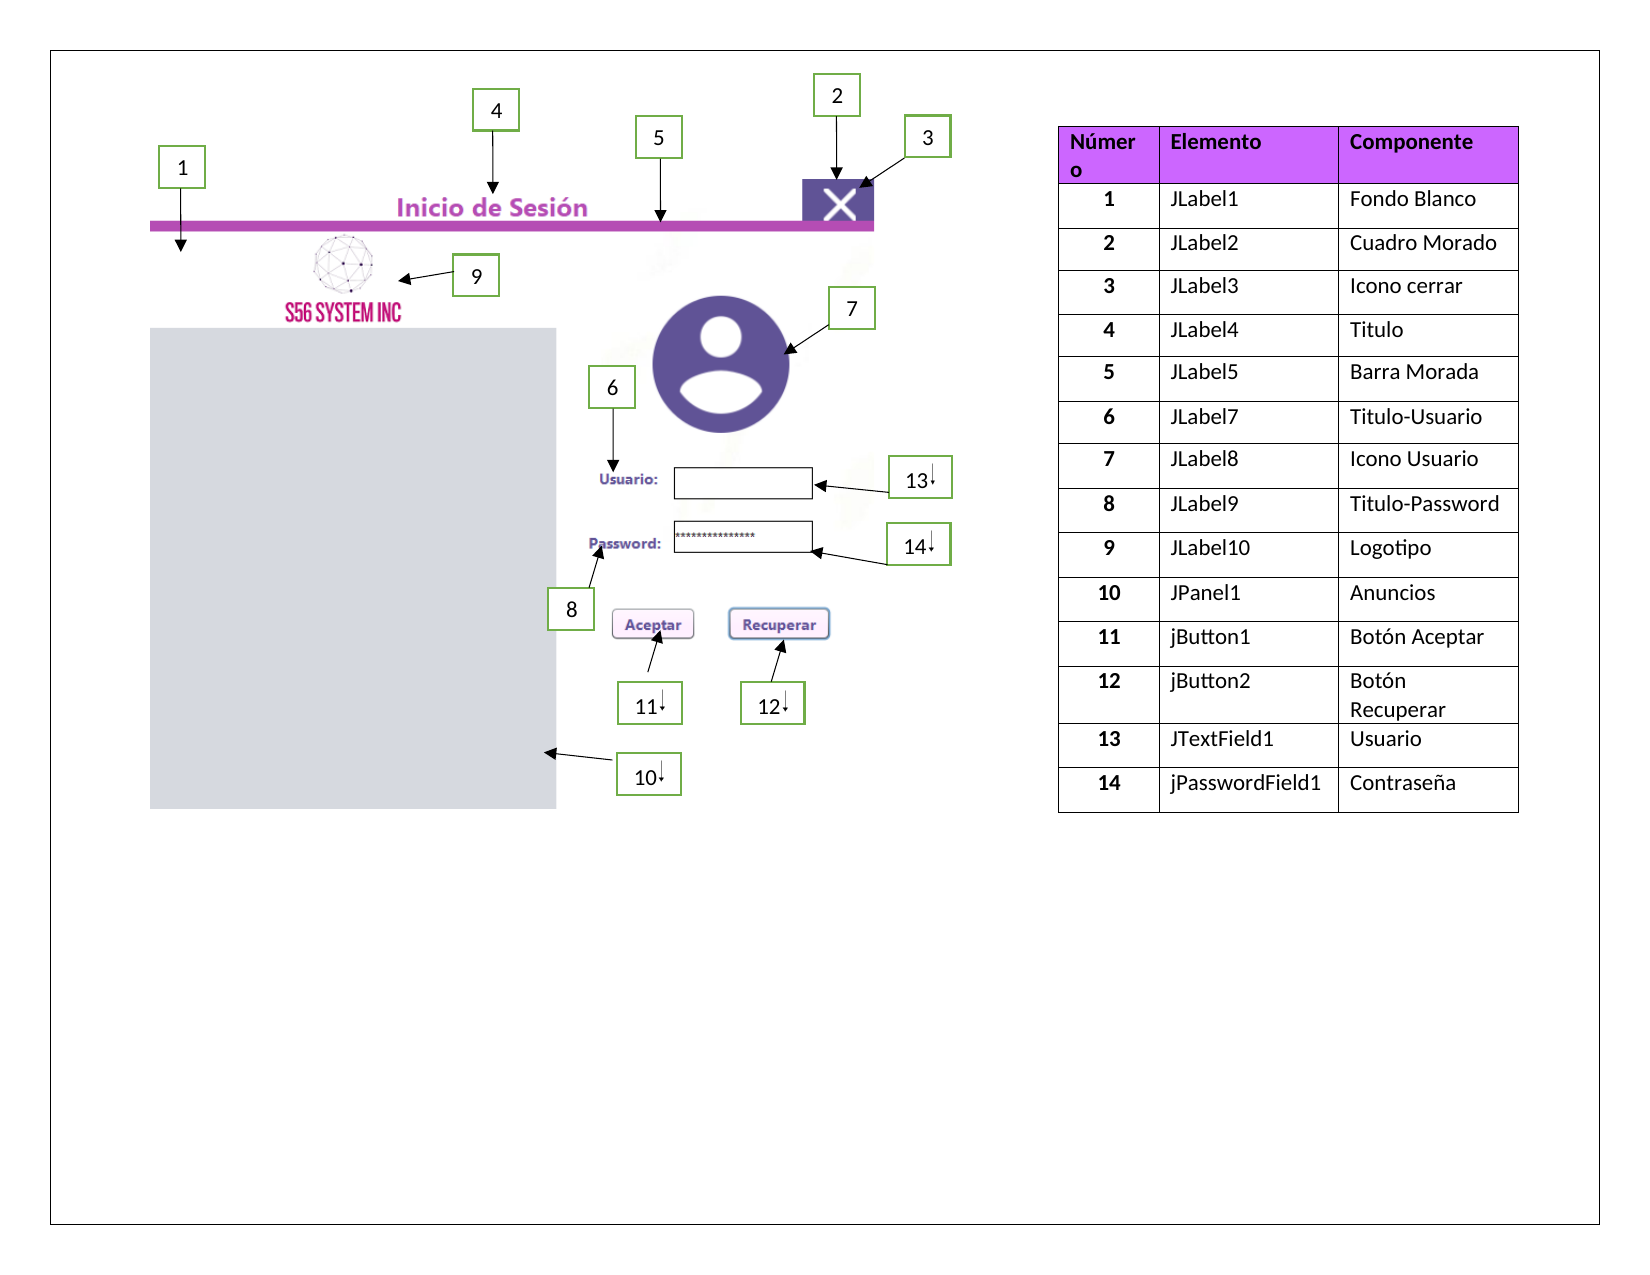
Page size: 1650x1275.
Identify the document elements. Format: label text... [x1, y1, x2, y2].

table_cell JLabel7 [1160, 402, 1338, 443]
table_cell Icono Usuario [1339, 444, 1518, 488]
table_cell 11 [1059, 622, 1159, 666]
table_cell Anuncios [1339, 578, 1518, 621]
table_cell 5 [1059, 357, 1159, 401]
table_cell JLabel5 [1160, 357, 1338, 401]
table_cell JTextField1 [1160, 724, 1338, 767]
table_cell Fondo Blanco [1339, 184, 1518, 227]
table_cell JLabel3 [1160, 271, 1338, 314]
table_cell Botón Aceptar [1339, 622, 1518, 666]
table_header Número [1059, 127, 1159, 183]
table_cell Titulo [1339, 315, 1518, 356]
table_cell 2 [1059, 229, 1159, 270]
table_cell Logotipo [1339, 533, 1518, 577]
table_cell 3 [1059, 271, 1159, 314]
table_cell JLabel8 [1160, 444, 1338, 488]
table_cell 4 [1059, 315, 1159, 356]
table_cell 10 [1059, 578, 1159, 621]
table_cell jPasswordField1 [1160, 768, 1338, 812]
table_cell JLabel10 [1160, 533, 1338, 577]
table_cell Icono cerrar [1339, 271, 1518, 314]
table_cell Titulo-Password [1339, 489, 1518, 532]
table_cell Barra Morada [1339, 357, 1518, 401]
table_header Componente [1339, 127, 1518, 183]
table_cell jButton1 [1160, 622, 1338, 666]
table_cell 7 [1059, 444, 1159, 488]
table_cell 14 [1059, 768, 1159, 812]
table_header Elemento [1160, 127, 1338, 183]
table_cell 6 [1059, 402, 1159, 443]
table_cell JLabel1 [1160, 184, 1338, 227]
table_cell Contraseña [1339, 768, 1518, 812]
table_cell Titulo-Usuario [1339, 402, 1518, 443]
table_cell JPanel1 [1160, 578, 1338, 621]
table_cell 8 [1059, 489, 1159, 532]
table_cell Usuario [1339, 724, 1518, 767]
table_cell JLabel9 [1160, 489, 1338, 532]
table_cell JLabel2 [1160, 229, 1338, 270]
table_cell 13 [1059, 724, 1159, 767]
table_cell jButton2 [1160, 667, 1338, 723]
table_cell Cuadro Morado [1339, 229, 1518, 270]
table_cell JLabel4 [1160, 315, 1338, 356]
table_cell 9 [1059, 533, 1159, 577]
table_cell Botón Recuperar [1339, 667, 1518, 723]
table_cell 1 [1059, 184, 1159, 227]
table_cell 12 [1059, 667, 1159, 723]
picture [150, 179, 875, 809]
